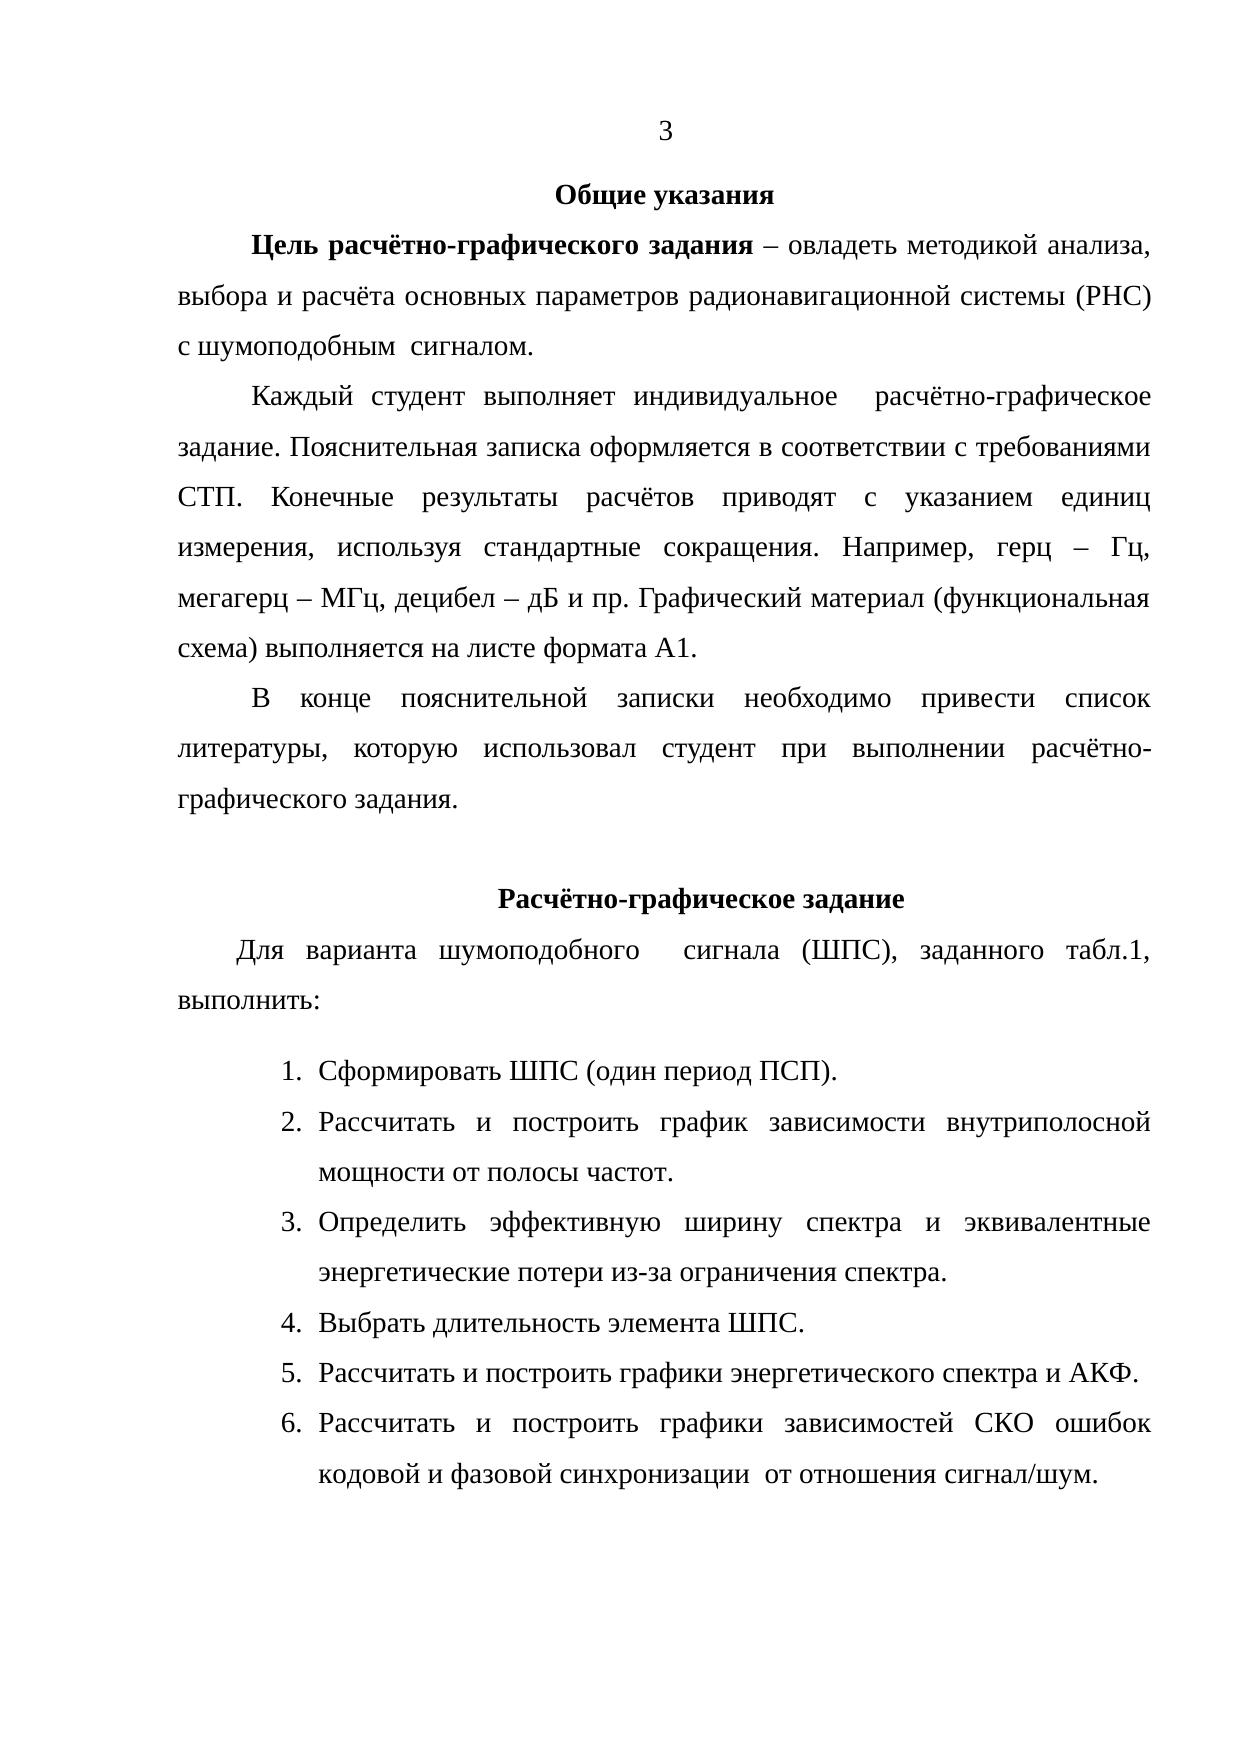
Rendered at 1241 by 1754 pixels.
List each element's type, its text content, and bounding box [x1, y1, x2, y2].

list Выбрать длительность элемента ШПС. [281, 1305, 1152, 1338]
list Рассчитать и построить график зависимости внутриполосной мощности от полосы частот. [281, 1104, 1152, 1187]
list Рассчитать и построить графики энергетического спектра и АКФ. [281, 1355, 1152, 1389]
text Цель расчётно-графического задания – овладеть методикой анализа, выбора и расчёта основных параметров радионавигационной системы (РНС) с шумоподобным сигналом. [177, 227, 1152, 362]
text Каждый студент выполняет индивидуальное расчётно-графическое задание. Пояснительная записка оформляется в соответствии с требованиями СТП. Конечные результаты расчётов приводят с указанием единиц измерения, используя стандартные сокращения. Например, герц – Гц, мегагерц – МГц, децибел – дБ и пр. Графический материал (функциональная схема) выполняется на листе формата А1. [177, 378, 1152, 663]
list Сформировать ШПС (один период ПСП). [281, 1053, 1152, 1087]
list Определить эффективную ширину спектра и эквивалентные энергетические потери из-за ограничения спектра. [281, 1204, 1152, 1288]
text Для варианта шумоподобного сигнала (ШПС), заданного табл.1, выполнить: [177, 932, 1152, 1016]
text В конце пояснительной записки необходимо привести список литературы, которую использовал студент при выполнении расчётно-графического задания. [177, 680, 1152, 814]
text Расчётно-графическое задание [177, 882, 1152, 915]
text Общие указания [177, 177, 1152, 211]
list Рассчитать и построить графики зависимостей СКО ошибок кодовой и фазовой синхронизации от отношения сигнал/шум. [281, 1406, 1152, 1489]
